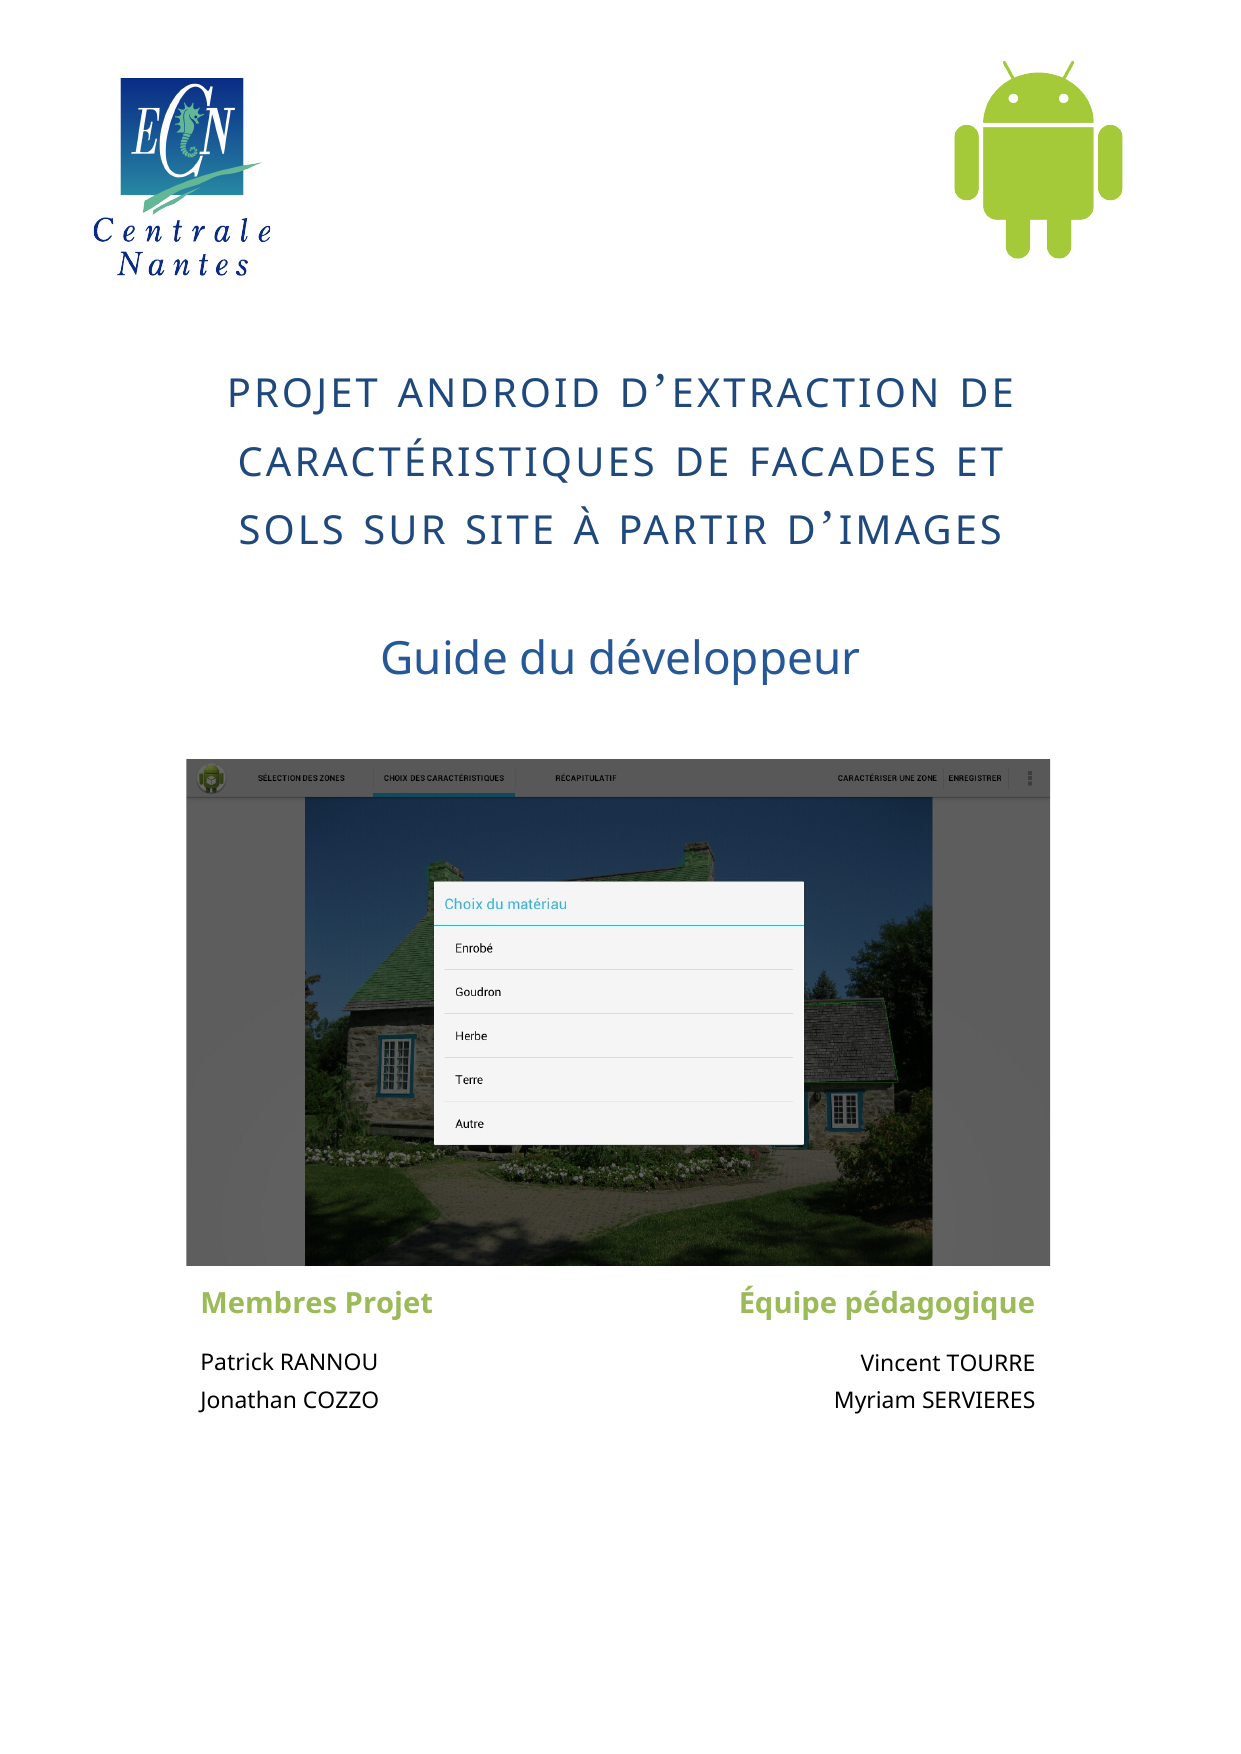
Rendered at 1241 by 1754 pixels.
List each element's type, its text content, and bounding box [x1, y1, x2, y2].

picture [186, 759, 1051, 1266]
subtitle Guide du développeur [187, 626, 1053, 688]
title projet android d’extraction de caractéristiques de facades et sols sur site à partir d’images [187, 354, 1053, 559]
picture [93, 78, 270, 276]
picture [950, 56, 1125, 262]
